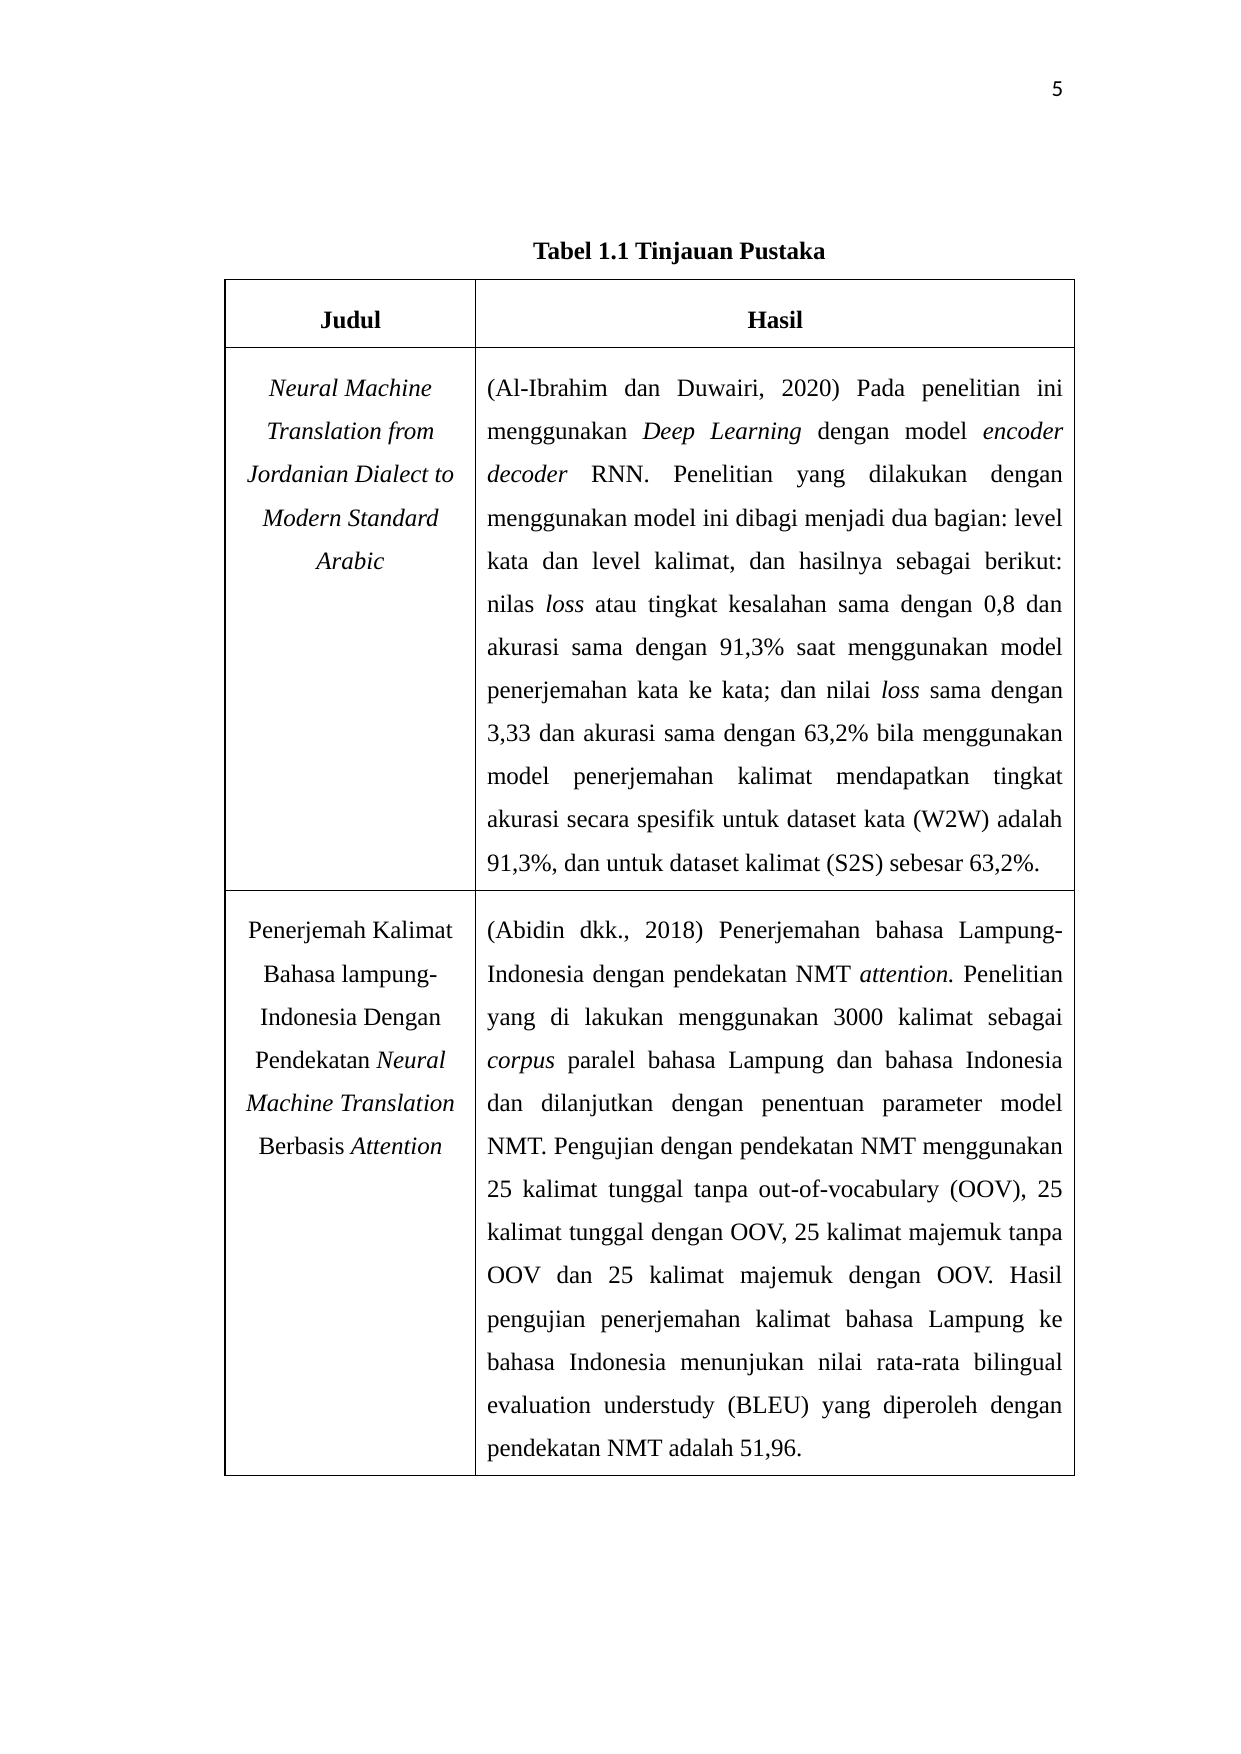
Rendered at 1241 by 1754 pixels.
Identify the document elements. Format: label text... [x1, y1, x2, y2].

table_cell Neural Machine Translation from Jordanian Dialect to Modern Standard Arabic [226, 348, 475, 889]
table_cell (Al-Ibrahim dan Duwairi, 2020) Pada penelitian ini menggunakan Deep Learning dengan model encoder decoder RNN. Penelitian yang dilakukan dengan menggunakan model ini dibagi menjadi dua bagian: level kata dan level kalimat, dan hasilnya sebagai berikut: nilas loss atau tingkat kesalahan sama dengan 0,8 dan akurasi sama dengan 91,3% saat menggunakan model penerjemahan kata ke kata; dan nilai loss sama dengan 3,33 dan akurasi sama dengan 63,2% bila menggunakan model penerjemahan kalimat mendapatkan tingkat akurasi secara spesifik untuk dataset kata (W2W) adalah 91,3%, dan untuk dataset kalimat (S2S) sebesar 63,2%. [476, 348, 1074, 889]
table_header Judul [226, 280, 475, 347]
table_cell Penerjemah Kalimat Bahasa lampung-Indonesia Dengan Pendekatan Neural Machine Translation Berbasis Attention [226, 891, 475, 1475]
text Tabel 1.1 Tinjauan Pustaka [236, 236, 1063, 265]
table_header Hasil [476, 280, 1074, 347]
table_cell (Abidin dkk., 2018) Penerjemahan bahasa Lampung-Indonesia dengan pendekatan NMT attention. Penelitian yang di lakukan menggunakan 3000 kalimat sebagai corpus paralel bahasa Lampung dan bahasa Indonesia dan dilanjutkan dengan penentuan parameter model NMT. Pengujian dengan pendekatan NMT menggunakan 25 kalimat tunggal tanpa out-of-vocabulary (OOV), 25 kalimat tunggal dengan OOV, 25 kalimat majemuk tanpa OOV dan 25 kalimat majemuk dengan OOV. Hasil pengujian penerjemahan kalimat bahasa Lampung ke bahasa Indonesia menunjukan nilai rata-rata bilingual evaluation understudy (BLEU) yang diperoleh dengan pendekatan NMT adalah 51,96. [476, 891, 1074, 1475]
